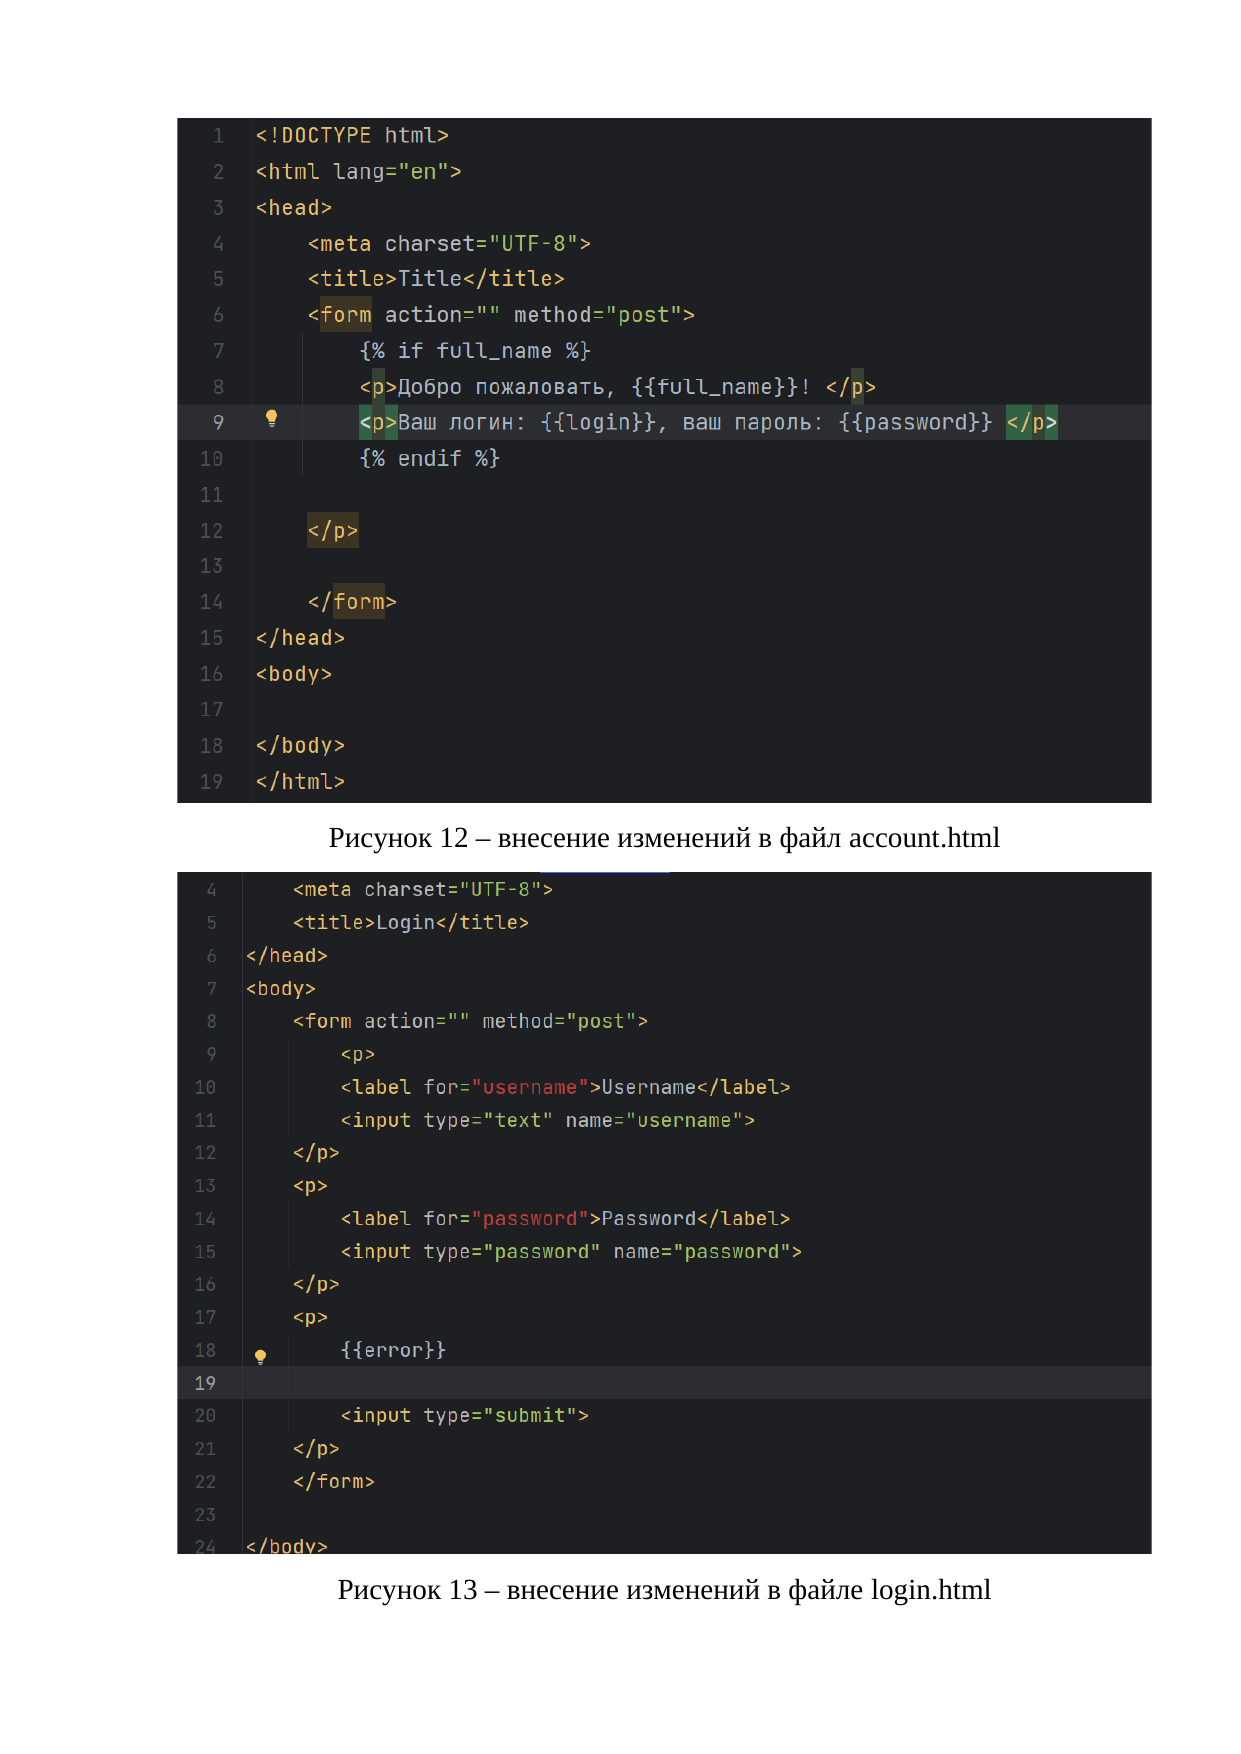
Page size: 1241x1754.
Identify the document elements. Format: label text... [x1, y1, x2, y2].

picture [177, 872, 1152, 1554]
text Рисунок 13 – внесение изменений в файле login.html [177, 1572, 1152, 1606]
picture [177, 118, 1152, 803]
text Рисунок 12 – внесение изменений в файл account.html [177, 821, 1152, 854]
